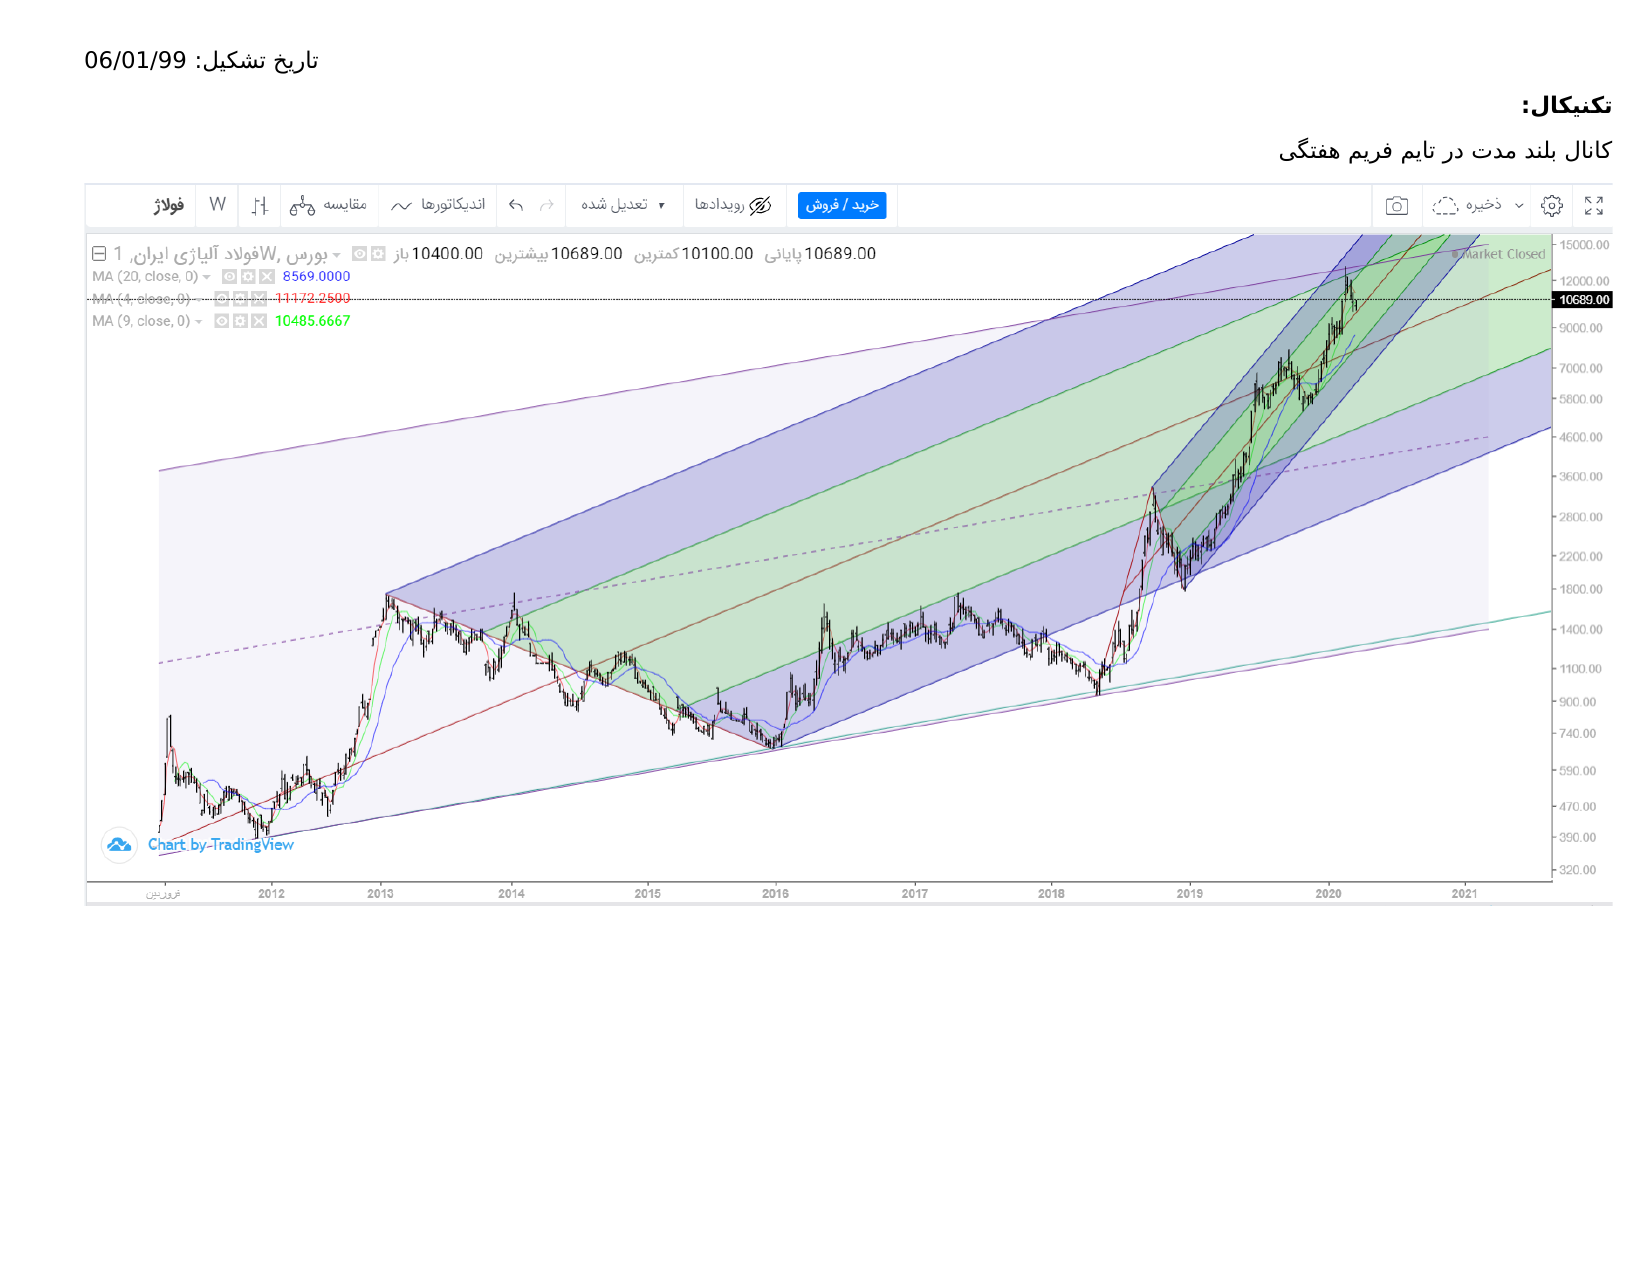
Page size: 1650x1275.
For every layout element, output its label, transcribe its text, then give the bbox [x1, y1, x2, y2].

picture [84, 183, 1613, 906]
text تکنیکال: [84, 92, 1612, 119]
text تاریخ تشکیل: 06/01/99 [84, 47, 1612, 73]
text کانال بلند مدت در تایم فریم هفتگی [84, 138, 1612, 164]
